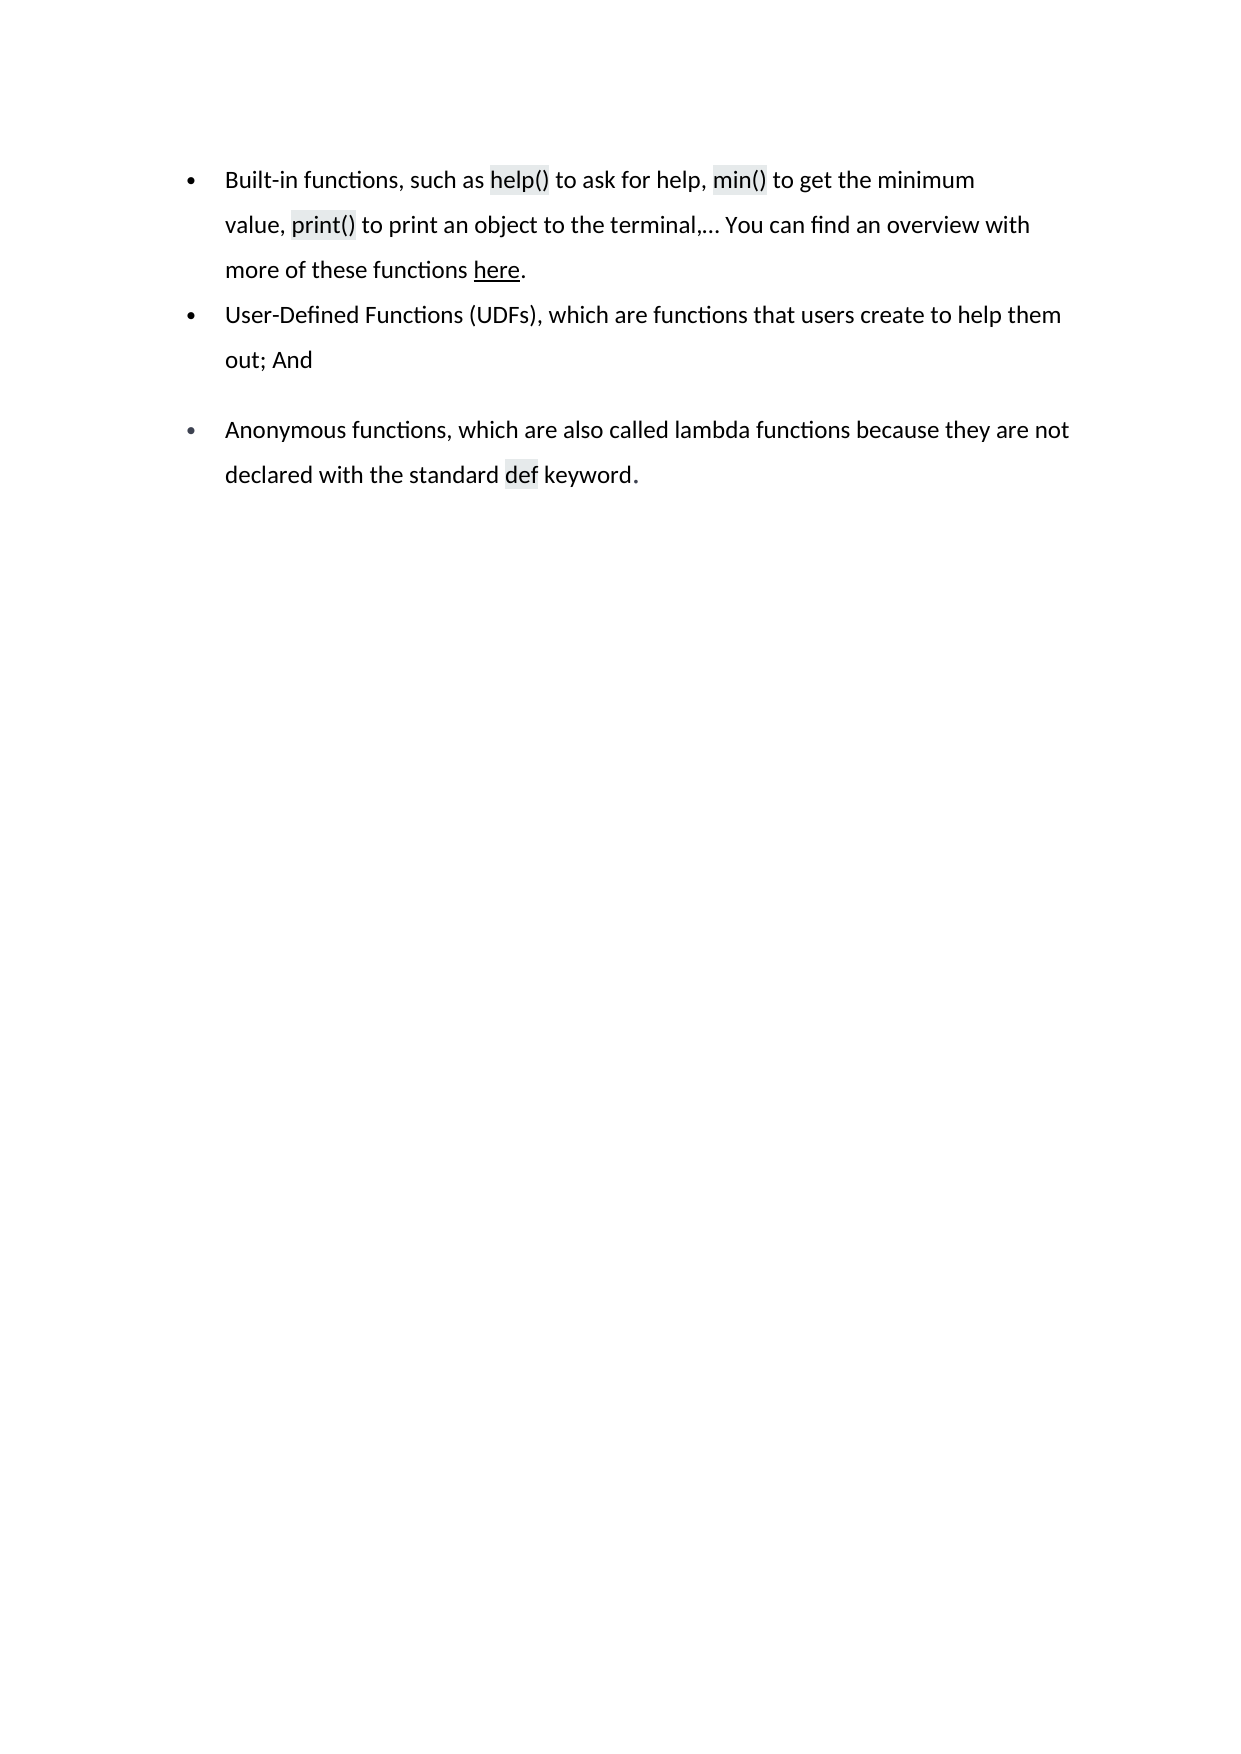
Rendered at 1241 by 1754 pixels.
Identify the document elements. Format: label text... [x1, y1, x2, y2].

list Anonymous functions, which are also called lambda functions because they are not declared with the standard def keyword. [187, 400, 1090, 490]
list User-Defined Functions (UDFs), which are functions that users create to help them out; And [187, 285, 1090, 375]
list Built-in functions, such as help() to ask for help, min() to get the minimum value, print() to print an object to the terminal,… You can find an overview with more of these functions here. [187, 150, 1090, 285]
